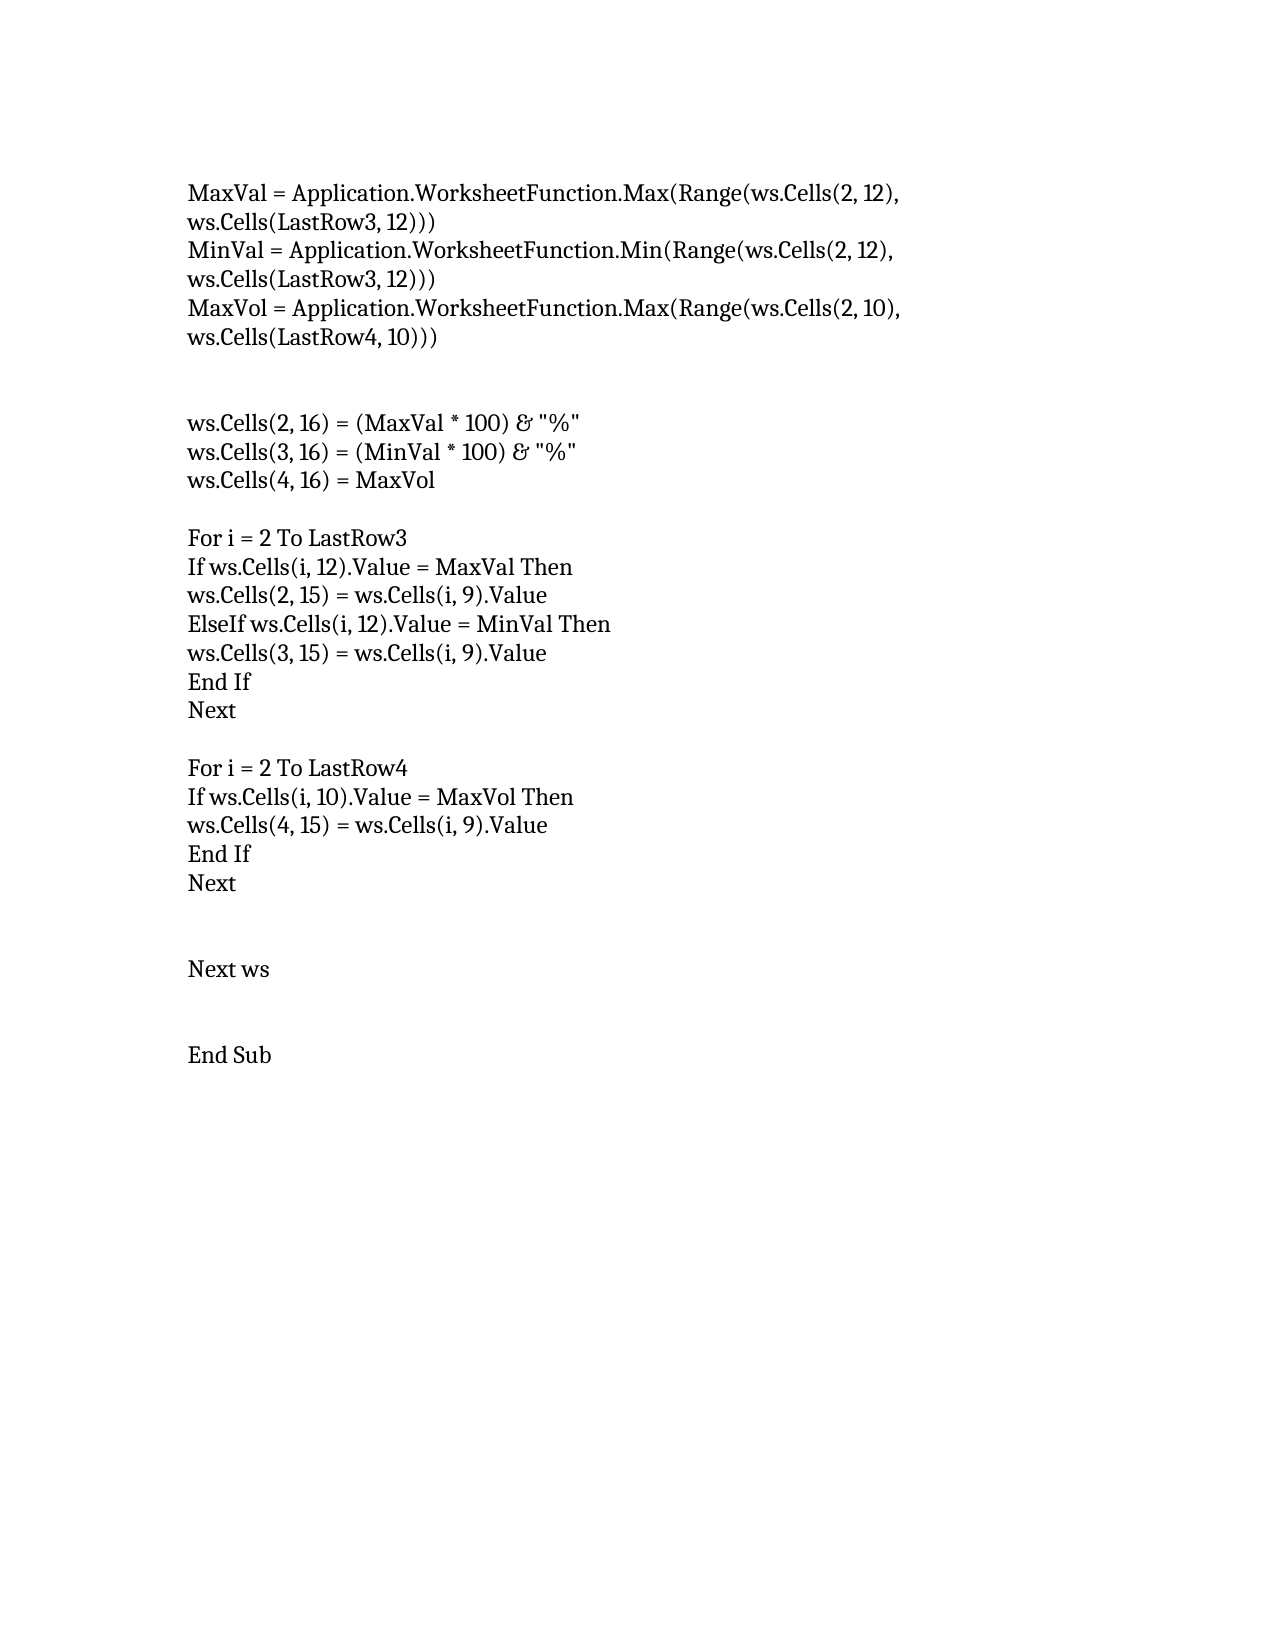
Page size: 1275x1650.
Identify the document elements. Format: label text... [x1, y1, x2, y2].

text ws.Cells(2, 16) = (MaxVal * 100) & "%" [187, 409, 1087, 437]
text Next ws [187, 955, 1087, 984]
text End Sub [187, 1041, 1087, 1070]
text ws.Cells(3, 15) = ws.Cells(i, 9).Value [187, 639, 1087, 667]
text ws.Cells(4, 16) = MaxVol [187, 466, 1087, 495]
text ws.Cells(2, 15) = ws.Cells(i, 9).Value [187, 581, 1087, 610]
text ElseIf ws.Cells(i, 12).Value = MinVal Then [187, 610, 1087, 639]
text End If [187, 840, 1087, 869]
text If ws.Cells(i, 12).Value = MaxVal Then [187, 552, 1087, 581]
text For i = 2 To LastRow3 [187, 524, 1087, 552]
text ws.Cells(3, 16) = (MinVal * 100) & "%" [187, 437, 1087, 466]
text If ws.Cells(i, 10).Value = MaxVol Then [187, 782, 1087, 811]
text MaxVal = Application.WorksheetFunction.Max(Range(ws.Cells(2, 12), ws.Cells(LastRow3, 12))) [187, 179, 1087, 236]
text ws.Cells(4, 15) = ws.Cells(i, 9).Value [187, 811, 1087, 840]
text Next [187, 696, 1087, 725]
text Next [187, 869, 1087, 897]
text MinVal = Application.WorksheetFunction.Min(Range(ws.Cells(2, 12), ws.Cells(LastRow3, 12))) [187, 236, 1087, 294]
text MaxVol = Application.WorksheetFunction.Max(Range(ws.Cells(2, 10), ws.Cells(LastRow4, 10))) [187, 294, 1087, 351]
text End If [187, 667, 1087, 696]
text For i = 2 To LastRow4 [187, 754, 1087, 782]
